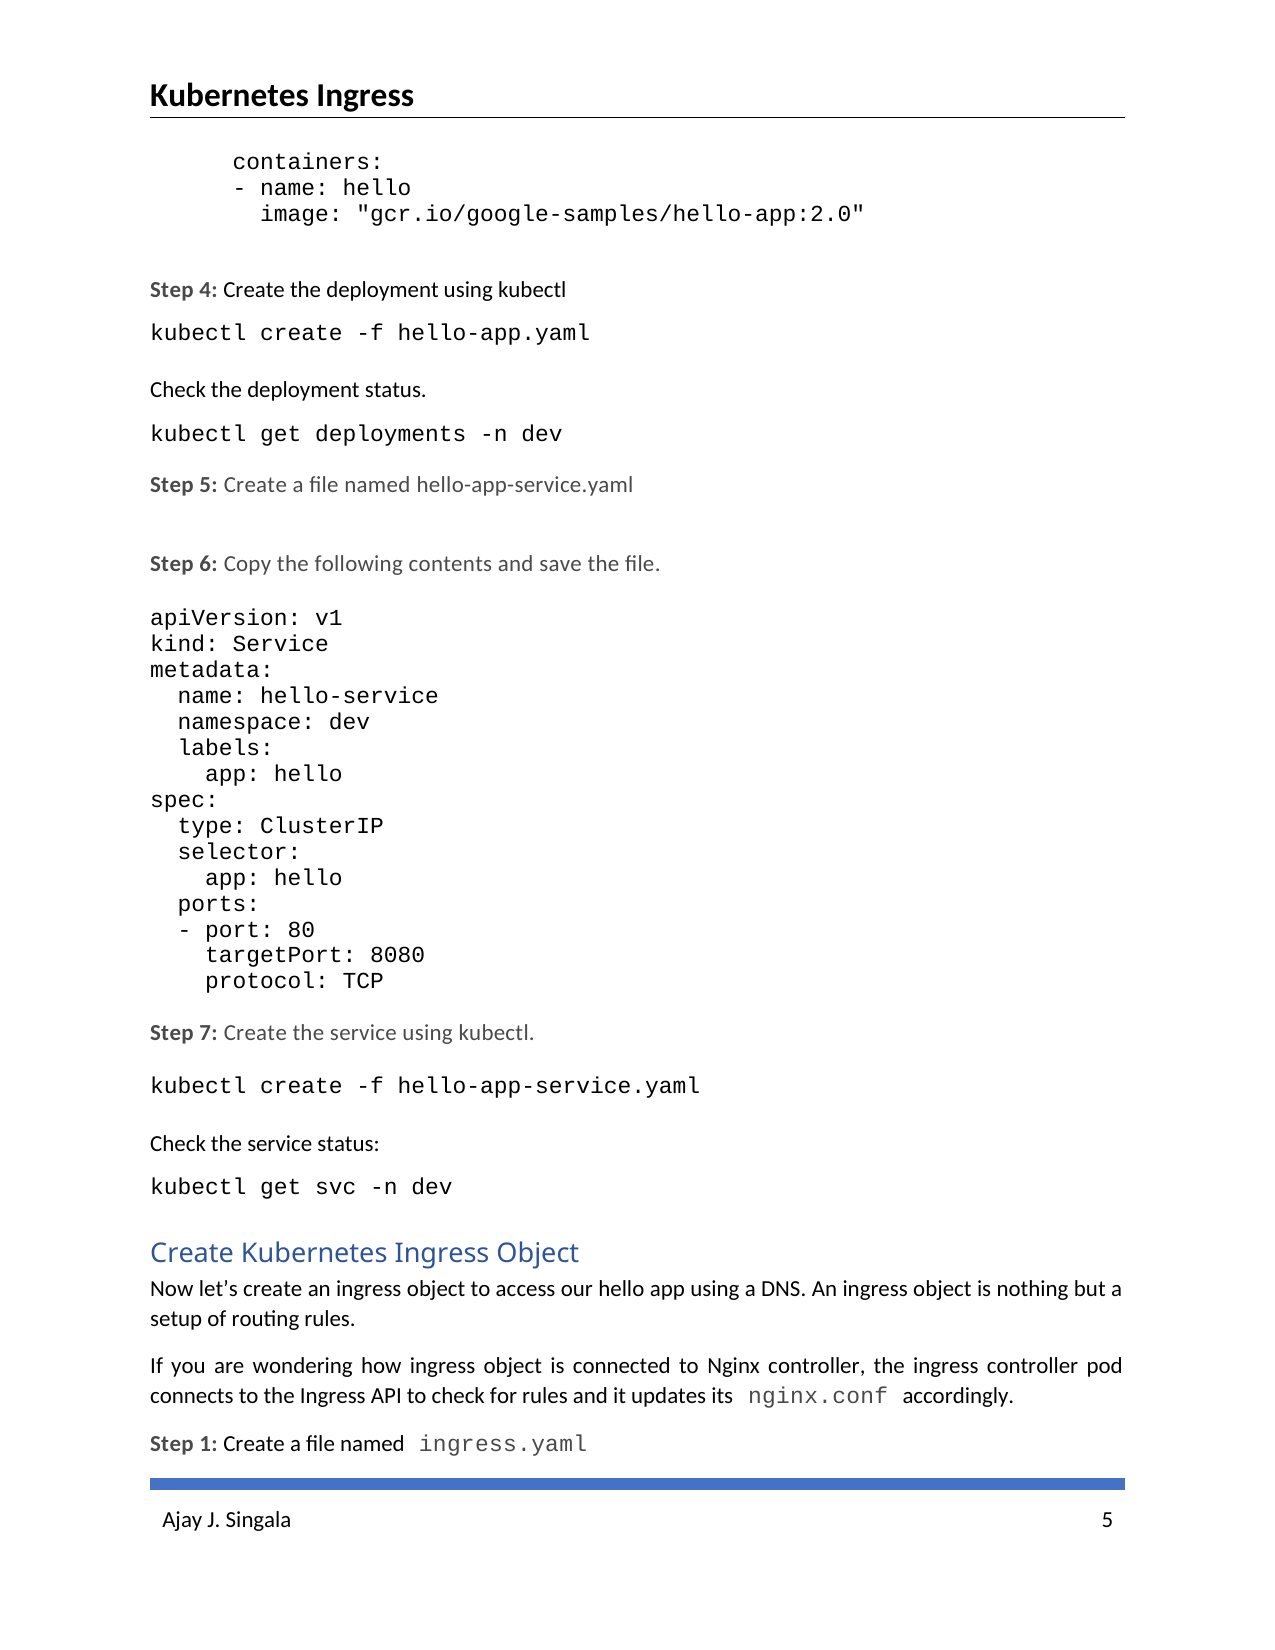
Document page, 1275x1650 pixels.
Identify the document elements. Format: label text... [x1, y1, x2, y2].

text - name: hello [150, 176, 1125, 202]
text Step 1: Create a file named ingress.yaml [150, 1429, 1125, 1458]
text labels: [150, 736, 1125, 762]
text kind: Service [150, 633, 1125, 658]
text Check the service status: [150, 1129, 1125, 1157]
text type: ClusterIP [150, 814, 1125, 840]
text If you are wondering how ingress object is connected to Nginx controller, the ingress controller pod connects to the Ingress API to check for rules and it updates its nginx.conf accordingly. [150, 1351, 1125, 1410]
text apiVersion: v1 [150, 607, 1125, 633]
text Step 7: Create the service using kubectl. [150, 996, 1125, 1046]
subtitle Create Kubernetes Ingress Object [150, 1234, 1125, 1271]
text selector: [150, 840, 1125, 866]
text name: hello-service [150, 684, 1125, 710]
text image: "gcr.io/google-samples/hello-app:2.0" [150, 202, 1125, 228]
text Step 4: Create the deployment using kubectl [150, 275, 1125, 303]
text spec: [150, 788, 1125, 814]
text namespace: dev [150, 710, 1125, 736]
text targetPort: 8080 [150, 944, 1125, 970]
text Step 6: Copy the following contents and save the file. [150, 527, 1125, 577]
text ports: [150, 892, 1125, 918]
text Now let’s create an ingress object to access our hello app using a DNS. An ingress object is nothing but a setup of routing rules. [150, 1274, 1125, 1332]
text kubectl get deployments -n dev [150, 422, 1125, 448]
text containers: [150, 150, 1125, 176]
text kubectl create -f hello-app.yaml [150, 322, 1125, 347]
text app: hello [150, 762, 1125, 788]
text - port: 80 [150, 918, 1125, 944]
text protocol: TCP [150, 970, 1125, 996]
text kubectl create -f hello-app-service.yaml [150, 1075, 1125, 1101]
text metadata: [150, 658, 1125, 684]
text Step 5: Create a file named hello-app-service.yaml [150, 448, 1125, 498]
text app: hello [150, 866, 1125, 892]
text kubectl get svc -n dev [150, 1176, 1125, 1202]
text Check the deployment status. [150, 376, 1125, 403]
